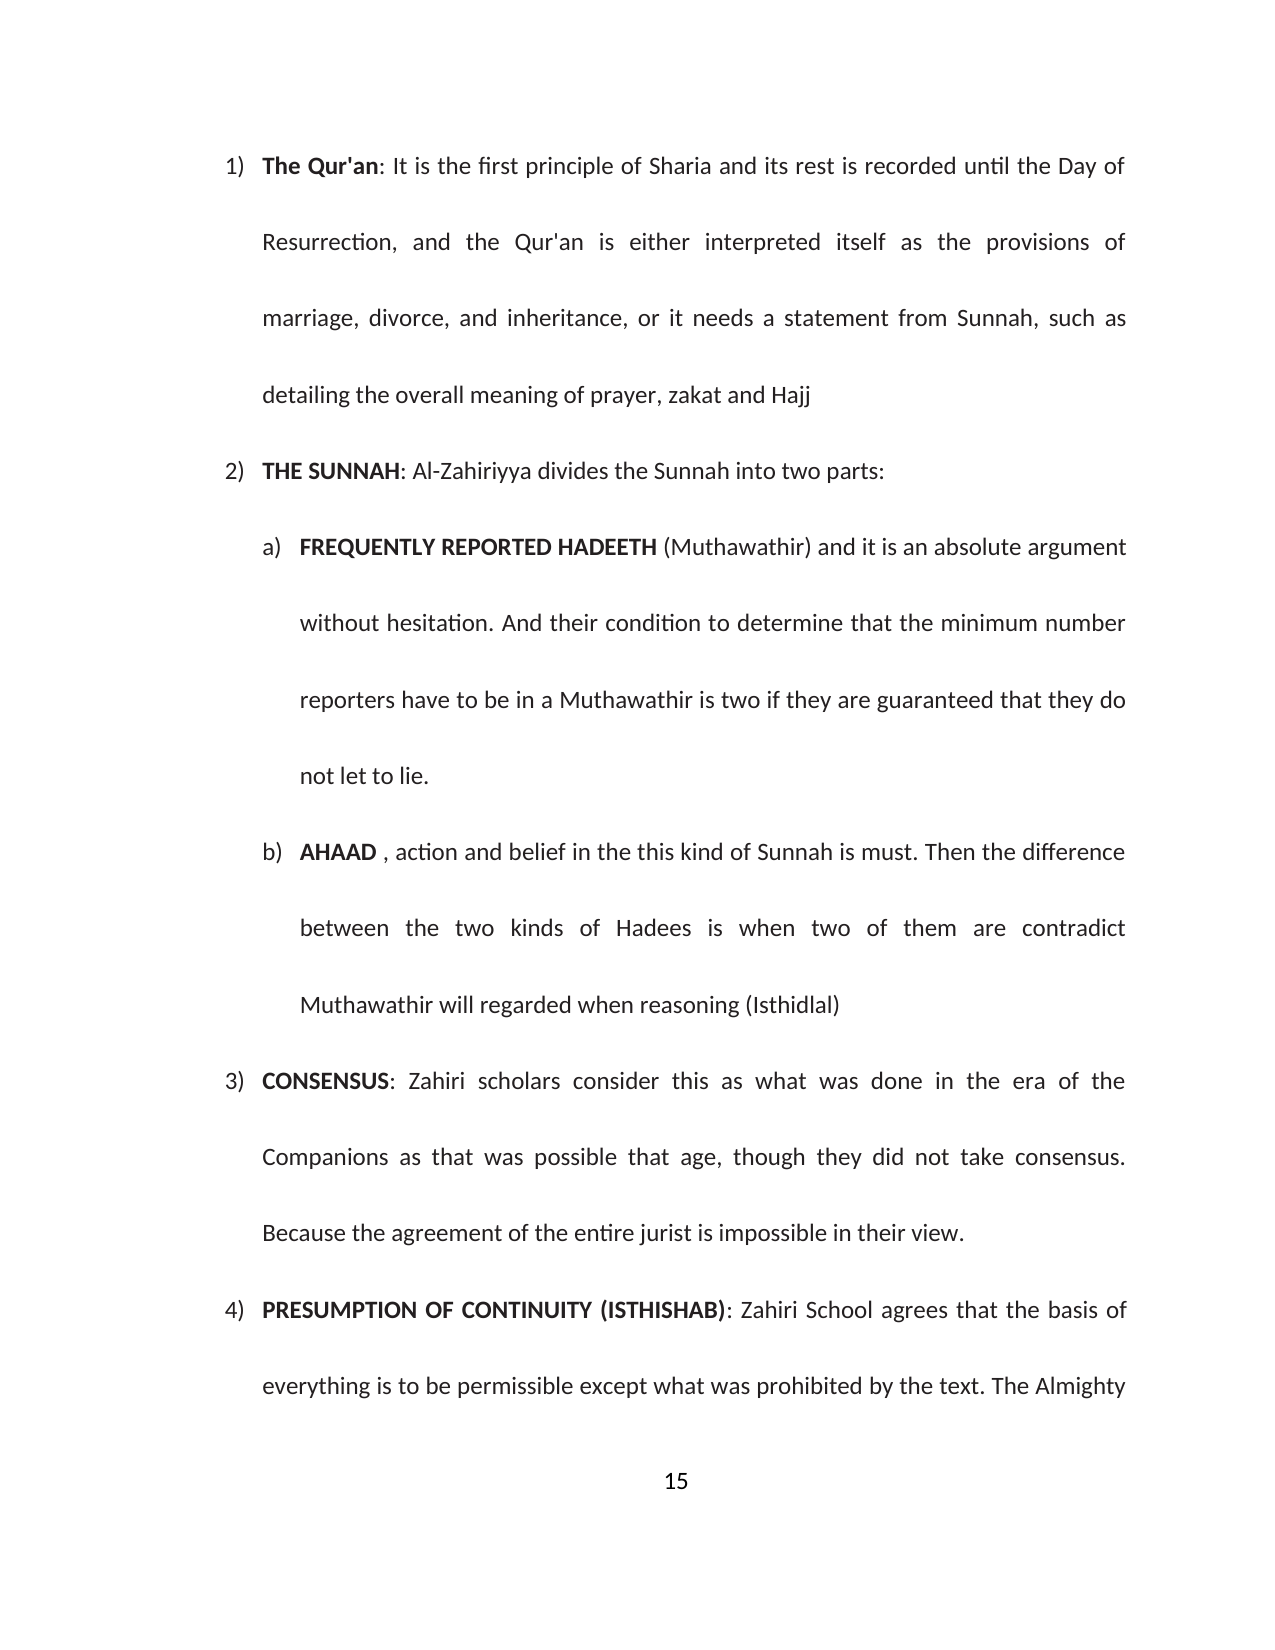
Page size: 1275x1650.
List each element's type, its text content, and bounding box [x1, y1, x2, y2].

list The Qur'an: It is the first principle of Sharia and its rest is recorded until the Day of Resurrection, and the Qur'an is either interpreted itself as the provisions of marriage, divorce, and inheritance, or it needs a statement from Sunnah, such as detailing the overall meaning of prayer, zakat and Hajj [224, 150, 1127, 409]
list CONSENSUS: Zahiri scholars consider this as what was done in the era of the Companions as that was possible that age, though they did not take consensus. Because the agreement of the entire jurist is impossible in their view. [224, 1065, 1127, 1248]
list THE SUNNAH: Al-Zahiriyya divides the Sunnah into two parts: [224, 455, 1127, 486]
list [224, 1294, 1127, 1401]
list FREQUENTLY REPORTED HADEETH (Muthawathir) and it is an absolute argument without hesitation. And their condition to determine that the minimum number reporters have to be in a Muthawathir is two if they are guaranteed that they do not let to lie. [262, 531, 1127, 791]
list AHAAD , action and belief in the this kind of Sunnah is must. Then the difference between the two kinds of Hadees is when two of them are contradict Muthawathir will regarded when reasoning (Isthidlal) [262, 836, 1127, 1019]
